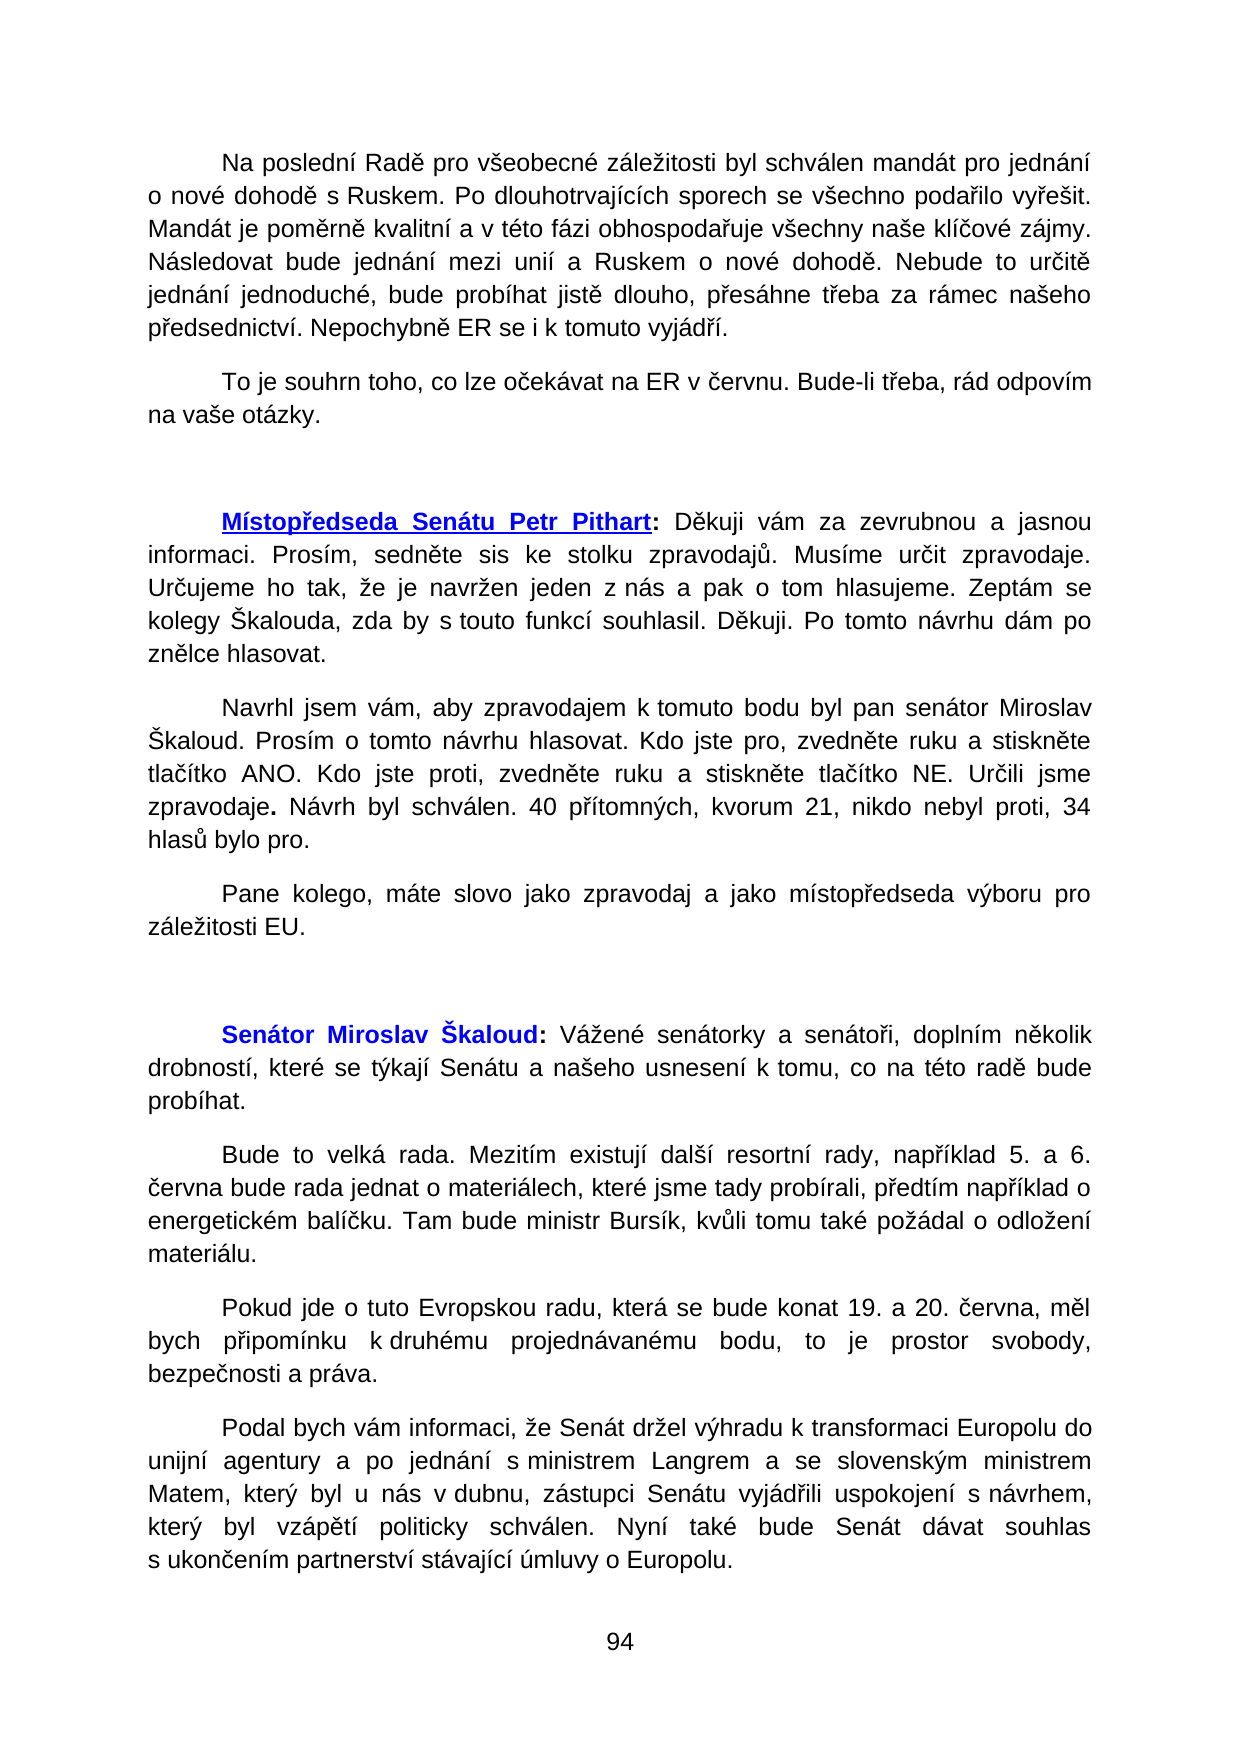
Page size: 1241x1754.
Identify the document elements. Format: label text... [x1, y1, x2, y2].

text Místopředseda Senátu Petr Pithart: Děkuji vám za zevrubnou a jasnou informaci. Prosím, sedněte sis ke stolku zpravodajů. Musíme určit zpravodaje. Určujeme ho tak, že je navržen jeden z nás a pak o tom hlasujeme. Zeptám se kolegy Škalouda, zda by s touto funkcí souhlasil. Děkuji. Po tomto návrhu dám po znělce hlasovat. [148, 507, 1093, 668]
text Na poslední Radě pro všeobecné záležitosti byl schválen mandát pro jednání o nové dohodě s Ruskem. Po dlouhotrvajících sporech se všechno podařilo vyřešit. Mandát je poměrně kvalitní a v této fázi obhospodařuje všechny naše klíčové zájmy. Následovat bude jednání mezi unií a Ruskem o nové dohodě. Nebude to určitě jednání jednoduché, bude probíhat jistě dlouho, přesáhne třeba za rámec našeho předsednictví. Nepochybně ER se i k tomuto vyjádří. [148, 148, 1093, 341]
text Navrhl jsem vám, aby zpravodajem k tomuto bodu byl pan senátor Miroslav Škaloud. Prosím o tomto návrhu hlasovat. Kdo jste pro, zvedněte ruku a stiskněte tlačítko ANO. Kdo jste proti, zvedněte ruku a stiskněte tlačítko NE. Určili jsme zpravodaje. Návrh byl schválen. 40 přítomných, kvorum 21, nikdo nebyl proti, 34 hlasů bylo pro. [148, 693, 1093, 854]
text Podal bych vám informaci, že Senát držel výhradu k transformaci Europolu do unijní agentury a po jednání s ministrem Langrem a se slovenským ministrem Matem, který byl u nás v dubnu, zástupci Senátu vyjádřili uspokojení s návrhem, který byl vzápětí politicky schválen. Nyní také bude Senát dávat souhlas s ukončením partnerství stávající úmluvy o Europolu. [148, 1413, 1093, 1573]
text Pane kolego, máte slovo jako zpravodaj a jako místopředseda výboru pro záležitosti EU. [148, 879, 1093, 941]
text Pokud jde o tuto Evropskou radu, která se bude konat 20. června, měl bych připomínku k druhému projednávanému bodu, to je prostor svobody, bezpečnosti a práva. [148, 1293, 1093, 1387]
text Bude to velká rada. Mezitím existují další resortní rady, například 6. června bude rada jednat o materiálech, které jsme tady probírali, předtím například o energetickém balíčku. Tam bude ministr Bursík, kvůli tomu také požádal o odložení materiálu. [148, 1140, 1093, 1268]
text Senátor Miroslav Škaloud: Vážené senátorky a senátoři, doplním několik drobností, které se týkají Senátu a našeho usnesení k tomu, co na této radě bude probíhat. [148, 1020, 1093, 1115]
text To je souhrn toho, co lze očekávat na ER v červnu. Bude-li třeba, rád odpovím na vaše otázky. [148, 367, 1093, 428]
